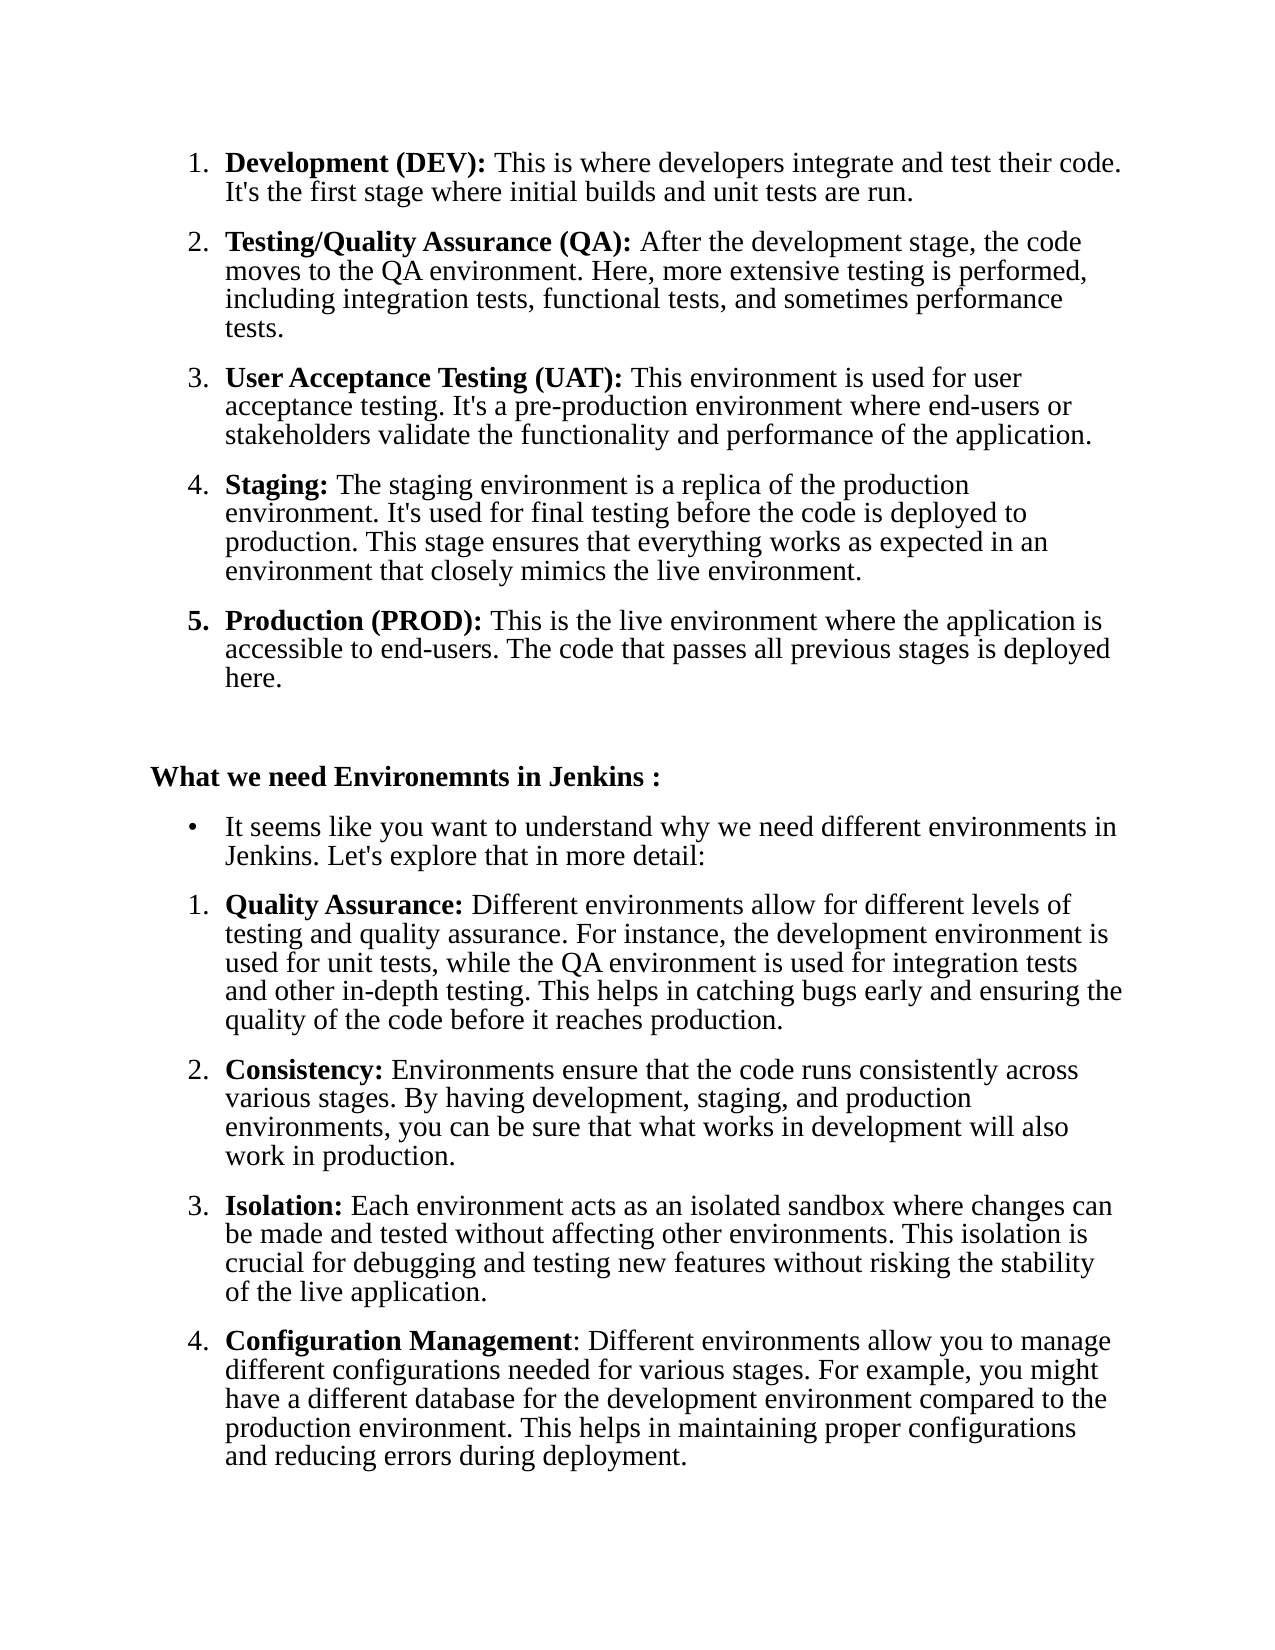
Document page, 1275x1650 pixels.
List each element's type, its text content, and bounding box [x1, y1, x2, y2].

list Consistency: Environments ensure that the code runs consistently across various stages. By having development, staging, and production environments, you can be sure that what works in development will also work in production. [187, 1056, 1125, 1171]
list Production (PROD): This is the live environment where the application is accessible to end-users. The code that passes all previous stages is deployed here. [187, 607, 1125, 693]
list Isolation: Each environment acts as an isolated sandbox where changes can be made and tested without affecting other environments. This isolation is crucial for debugging and testing new features without risking the stability of the live application. [187, 1192, 1125, 1307]
list Testing/Quality Assurance (QA): After the development stage, the code moves to the QA environment. Here, more extensive testing is performed, including integration tests, functional tests, and sometimes performance tests. [187, 228, 1125, 343]
text What we need Environemnts in Jenkins : [150, 764, 1125, 792]
list Quality Assurance: Different environments allow for different levels of testing and quality assurance. For instance, the development environment is used for unit tests, while the QA environment is used for integration tests and other in-depth testing. This helps in catching bugs early and ensuring the quality of the code before it reaches production. [187, 892, 1125, 1035]
list User Acceptance Testing (UAT): This environment is used for user acceptance testing. It's a pre-production environment where end-users or stakeholders validate the functionality and performance of the application. [187, 364, 1125, 450]
list Development (DEV): This is where developers integrate and test their code. It's the first stage where initial builds and unit tests are run. [187, 150, 1125, 207]
list It seems like you want to understand why we need different environments in Jenkins. Let's explore that in more detail: [187, 813, 1125, 871]
list Staging: The staging environment is a replica of the production environment. It's used for final testing before the code is deployed to production. This stage ensures that everything works as expected in an environment that closely mimics the live environment. [187, 471, 1125, 586]
list Configuration Management: Different environments allow you to manage different configurations needed for various stages. For example, you might have a different database for the development environment compared to the production environment. This helps in maintaining proper configurations and reducing errors during deployment. [187, 1328, 1125, 1472]
